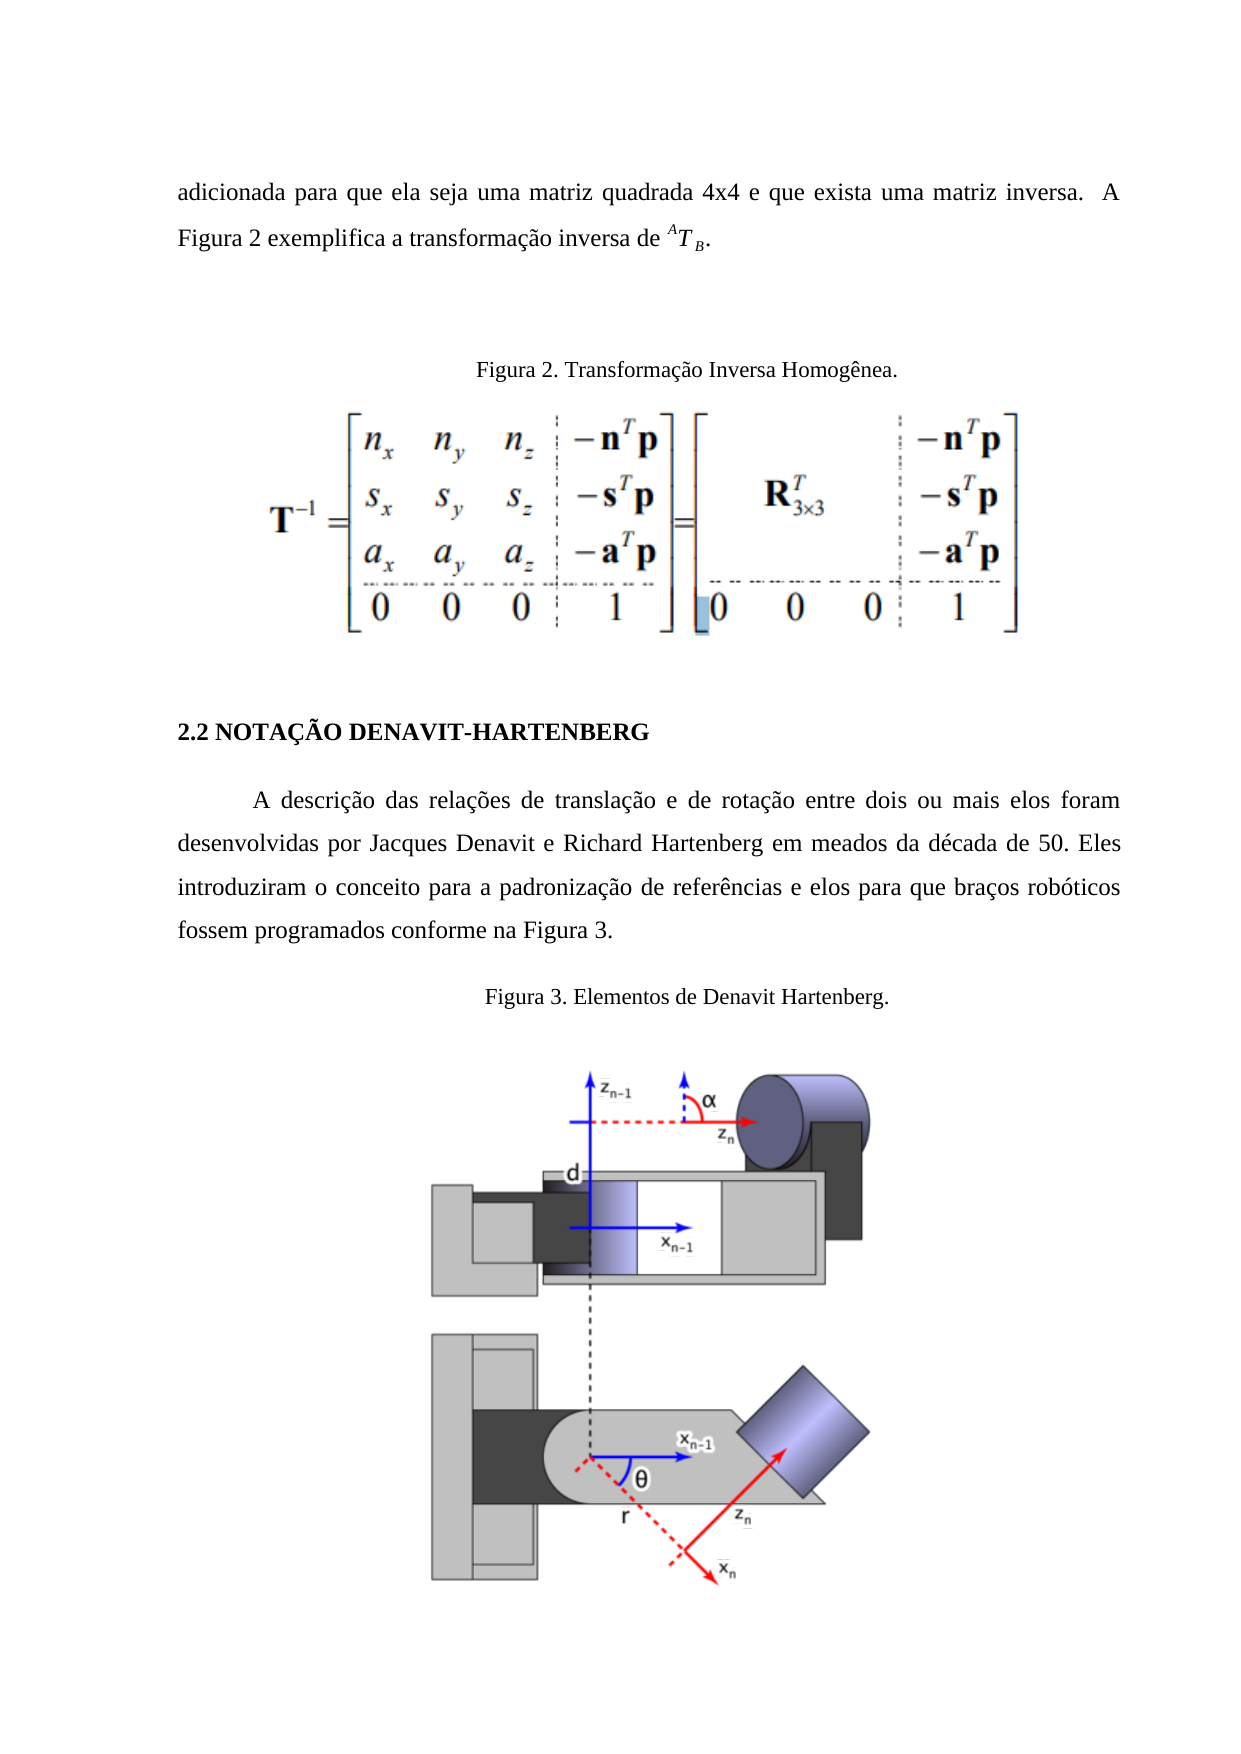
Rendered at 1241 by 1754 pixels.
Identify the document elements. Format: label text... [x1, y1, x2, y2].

text 2.2 NOTAÇÃO DENAVIT-HARTENBERG [177, 717, 1122, 746]
text Figura 3. Elementos de Denavit Hartenberg. [177, 983, 1122, 1009]
picture [261, 395, 1038, 661]
picture [415, 1065, 884, 1591]
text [177, 177, 1122, 255]
text A descrição das relações de translação e de rotação entre dois ou mais elos foram desenvolvidas por Jacques Denavit e Richard Hartenberg em meados da década de 50. Eles introduziram o conceito para a padronização de referências e elos para que braços robóticos fossem programados conforme na Figura 3. [177, 785, 1122, 943]
text Figura 2. Transformação Inversa Homogênea. [177, 356, 1122, 382]
